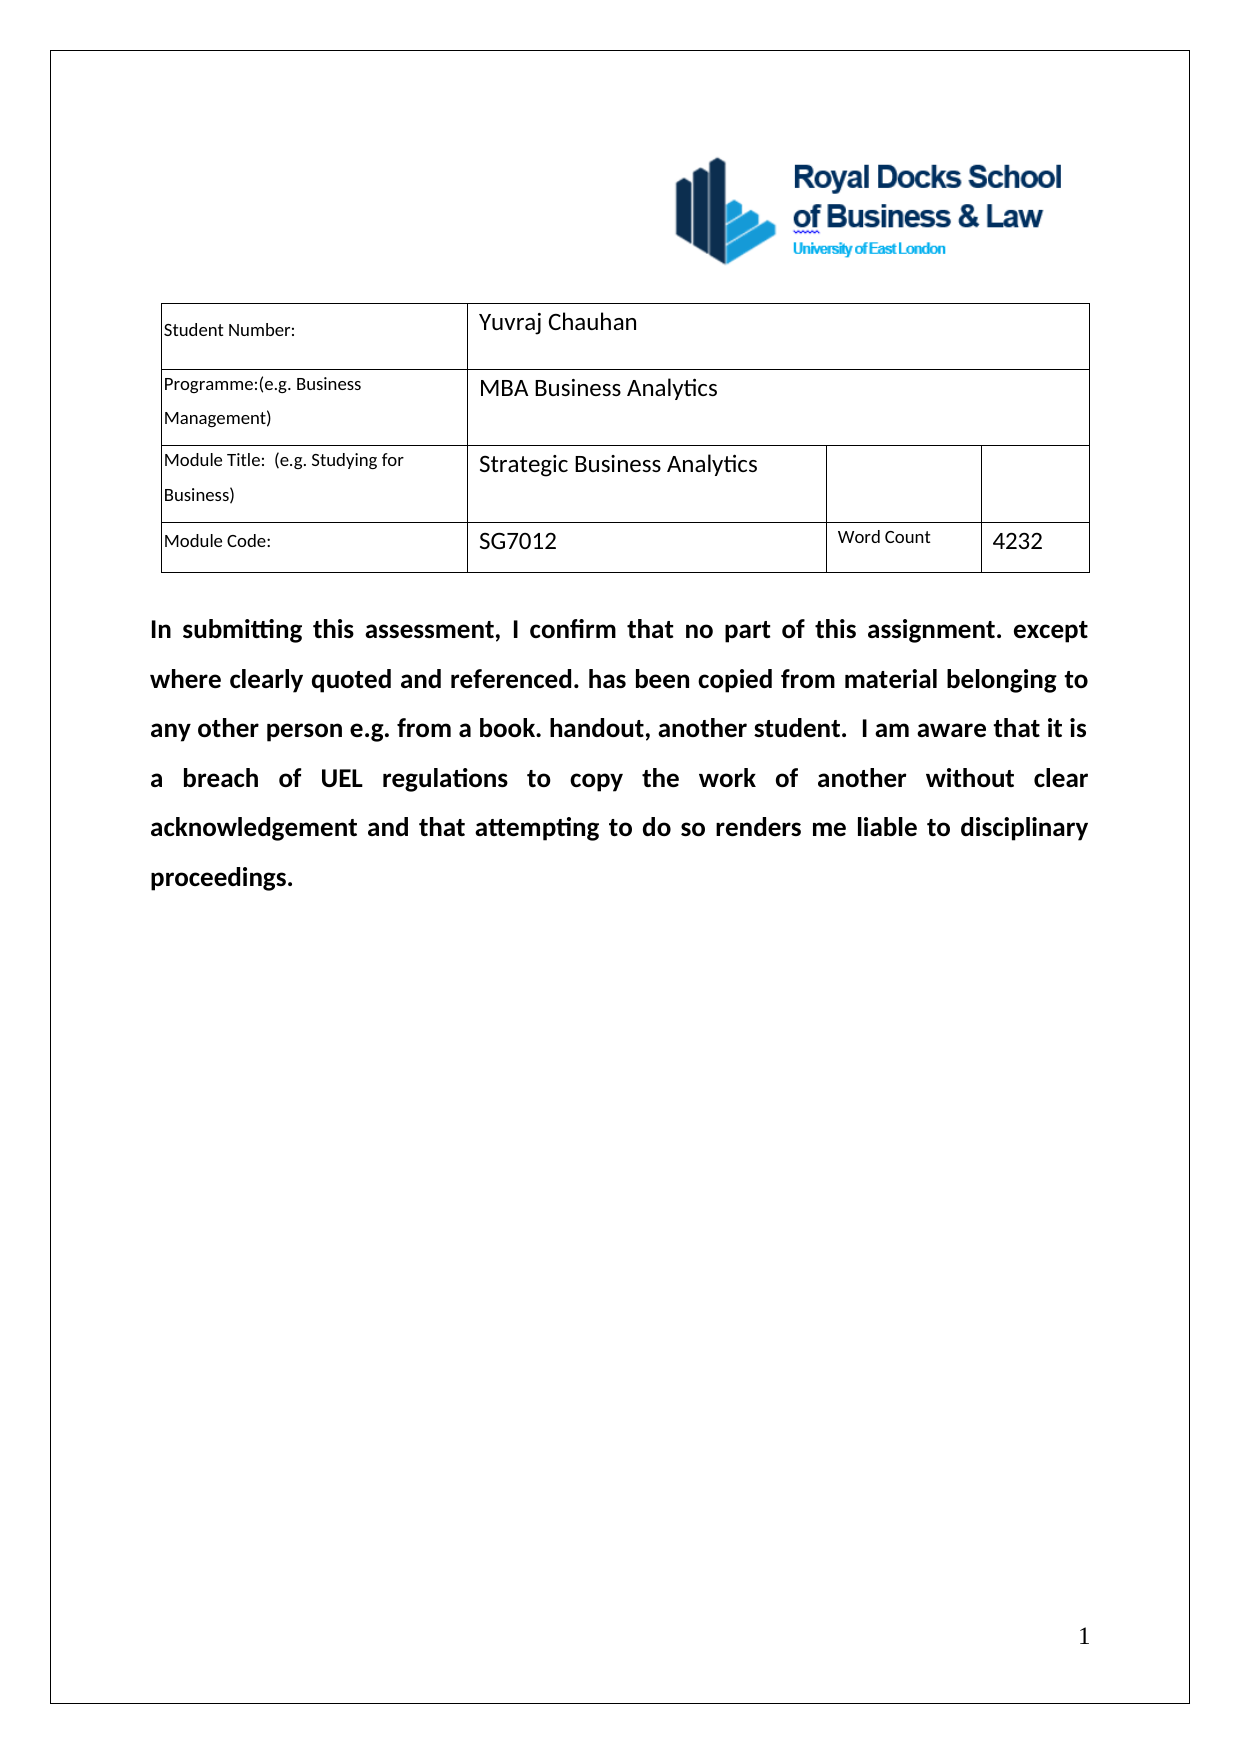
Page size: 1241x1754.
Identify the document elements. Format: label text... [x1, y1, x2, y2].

table_cell 4232 [982, 523, 1089, 572]
picture [669, 151, 1091, 269]
table_cell Module Code: [162, 523, 467, 572]
table_header Student Number: [162, 304, 467, 369]
table_cell [982, 446, 1089, 522]
table_cell Word Count [827, 523, 981, 572]
table_cell [827, 446, 981, 522]
table_cell MBA Business Analytics [468, 370, 1089, 445]
table_cell Programme:(e.g. Business Management) [162, 370, 467, 445]
table_cell Module Title: (e.g. Studying for Business) [162, 446, 467, 522]
table_header Yuvraj Chauhan [468, 304, 1089, 369]
table_cell SG7012 [468, 523, 826, 572]
text In submitting this assessment, I confirm that no part of this assignment. except where clearly quoted and referenced. has been copied from material belonging to any other person e.g. from a book. handout, another student. I am aware that it is a breach of UEL regulations to copy the work of another without clear acknowledgement and that attempting to do so renders me liable to disciplinary proceedings. [150, 573, 1090, 893]
table_cell Strategic Business Analytics [468, 446, 826, 522]
